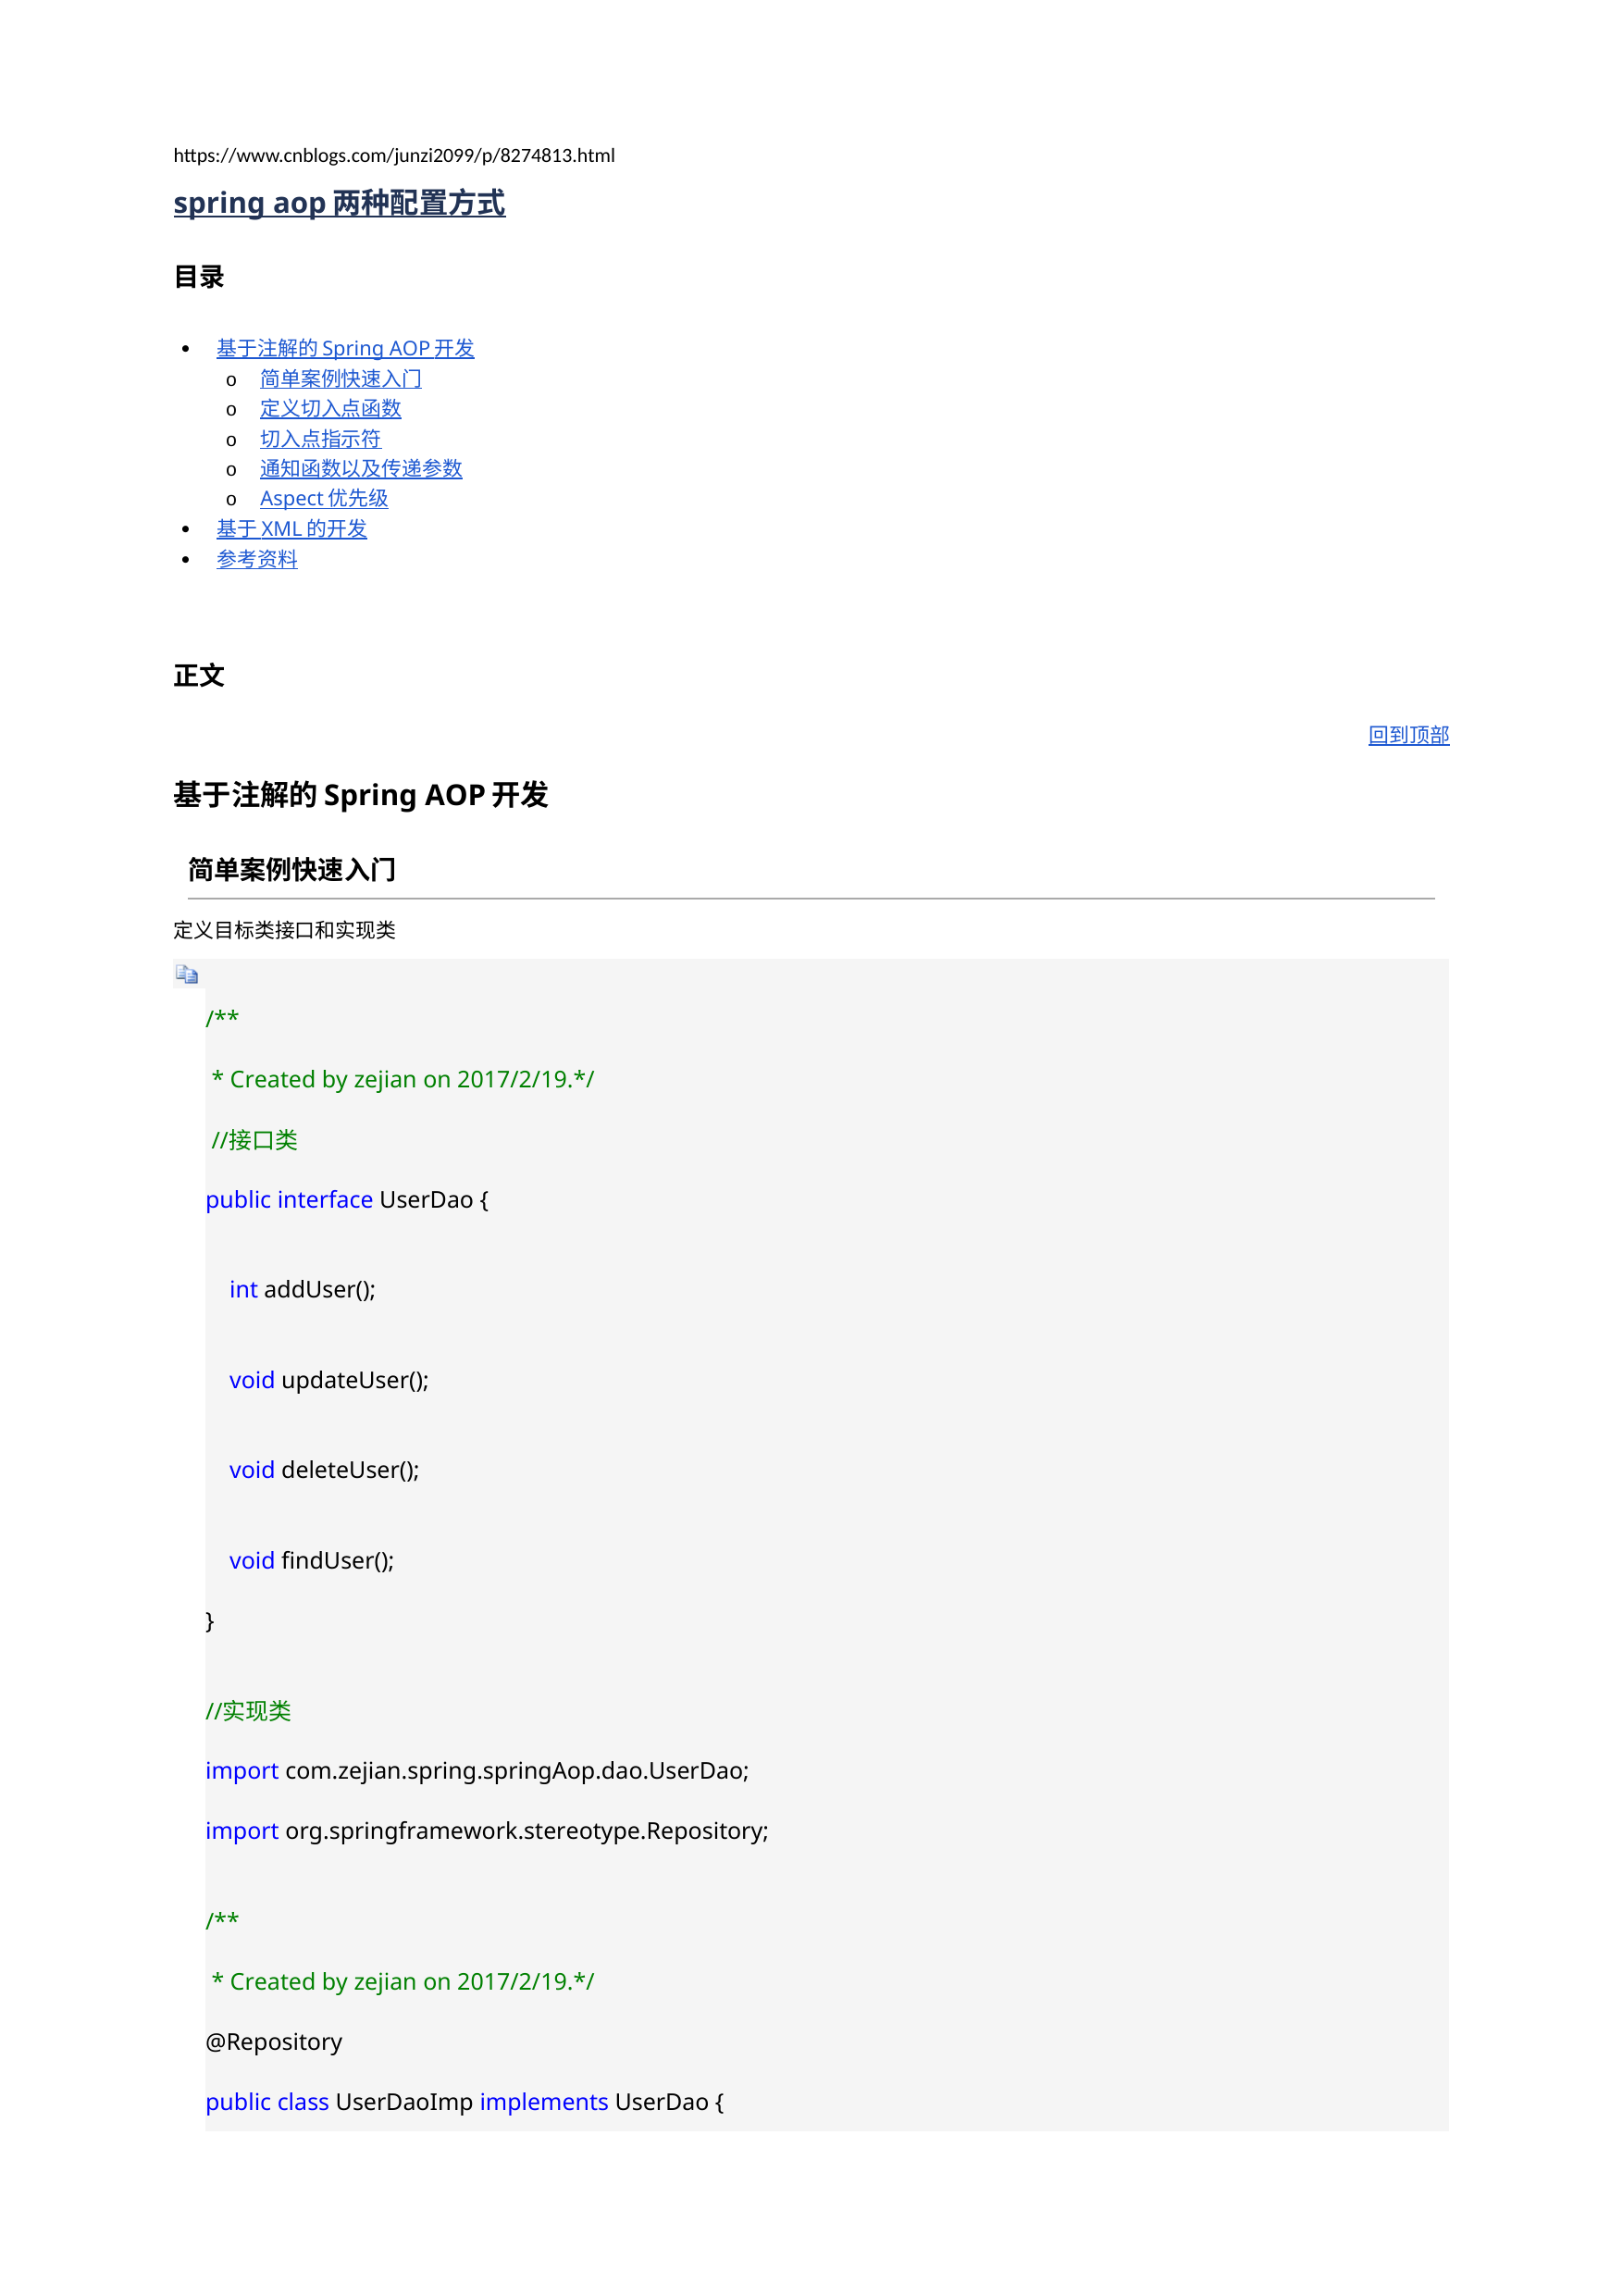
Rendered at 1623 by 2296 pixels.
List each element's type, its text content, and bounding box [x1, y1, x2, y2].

text /** [205, 988, 1449, 1049]
text 基于注解的Spring AOP开发 [173, 763, 1449, 824]
text * Created by zejian on 2017/2/19.*/ [205, 1049, 1449, 1109]
text 目录 [173, 244, 1449, 304]
text spring aop两种配置方式 [173, 170, 1449, 230]
text //接口类 [205, 1109, 1449, 1169]
picture [173, 959, 203, 988]
text void updateUser(); [205, 1349, 1449, 1409]
text 正文 [173, 644, 1449, 704]
text 回到顶部 [173, 719, 1449, 749]
text * Created by zejian on 2017/2/19.*/ [205, 1951, 1449, 2011]
text } [205, 1590, 1449, 1650]
list 参考资料 [182, 542, 1449, 573]
list 基于注解的Spring AOP开发 [182, 332, 1449, 362]
text 简单案例快速入门 [188, 838, 1435, 898]
text import org.springframework.stereotype.Repository; [205, 1801, 1449, 1861]
text @Repository [205, 2011, 1449, 2071]
list 切入点指示符 [226, 422, 1449, 453]
text /** [205, 1891, 1449, 1951]
list 定义切入点函数 [226, 392, 1449, 422]
text public interface UserDao { [205, 1169, 1449, 1229]
text public class UserDaoImp implements UserDao { [205, 2071, 1449, 2131]
list 基于XML的开发 [182, 513, 1449, 542]
text 定义目标类接口和实现类 [173, 913, 1449, 944]
text https://www.cnblogs.com/junzi2099/p/8274813.html [173, 140, 1449, 170]
text void deleteUser(); [205, 1440, 1449, 1500]
text import com.zejian.spring.springAop.dao.UserDao; [205, 1741, 1449, 1801]
text void findUser(); [205, 1530, 1449, 1590]
list Aspect优先级 [226, 482, 1449, 513]
text //实现类 [205, 1681, 1449, 1741]
list 通知函数以及传递参数 [226, 453, 1449, 482]
list 简单案例快速入门 [226, 362, 1449, 392]
text int addUser(); [205, 1260, 1449, 1320]
